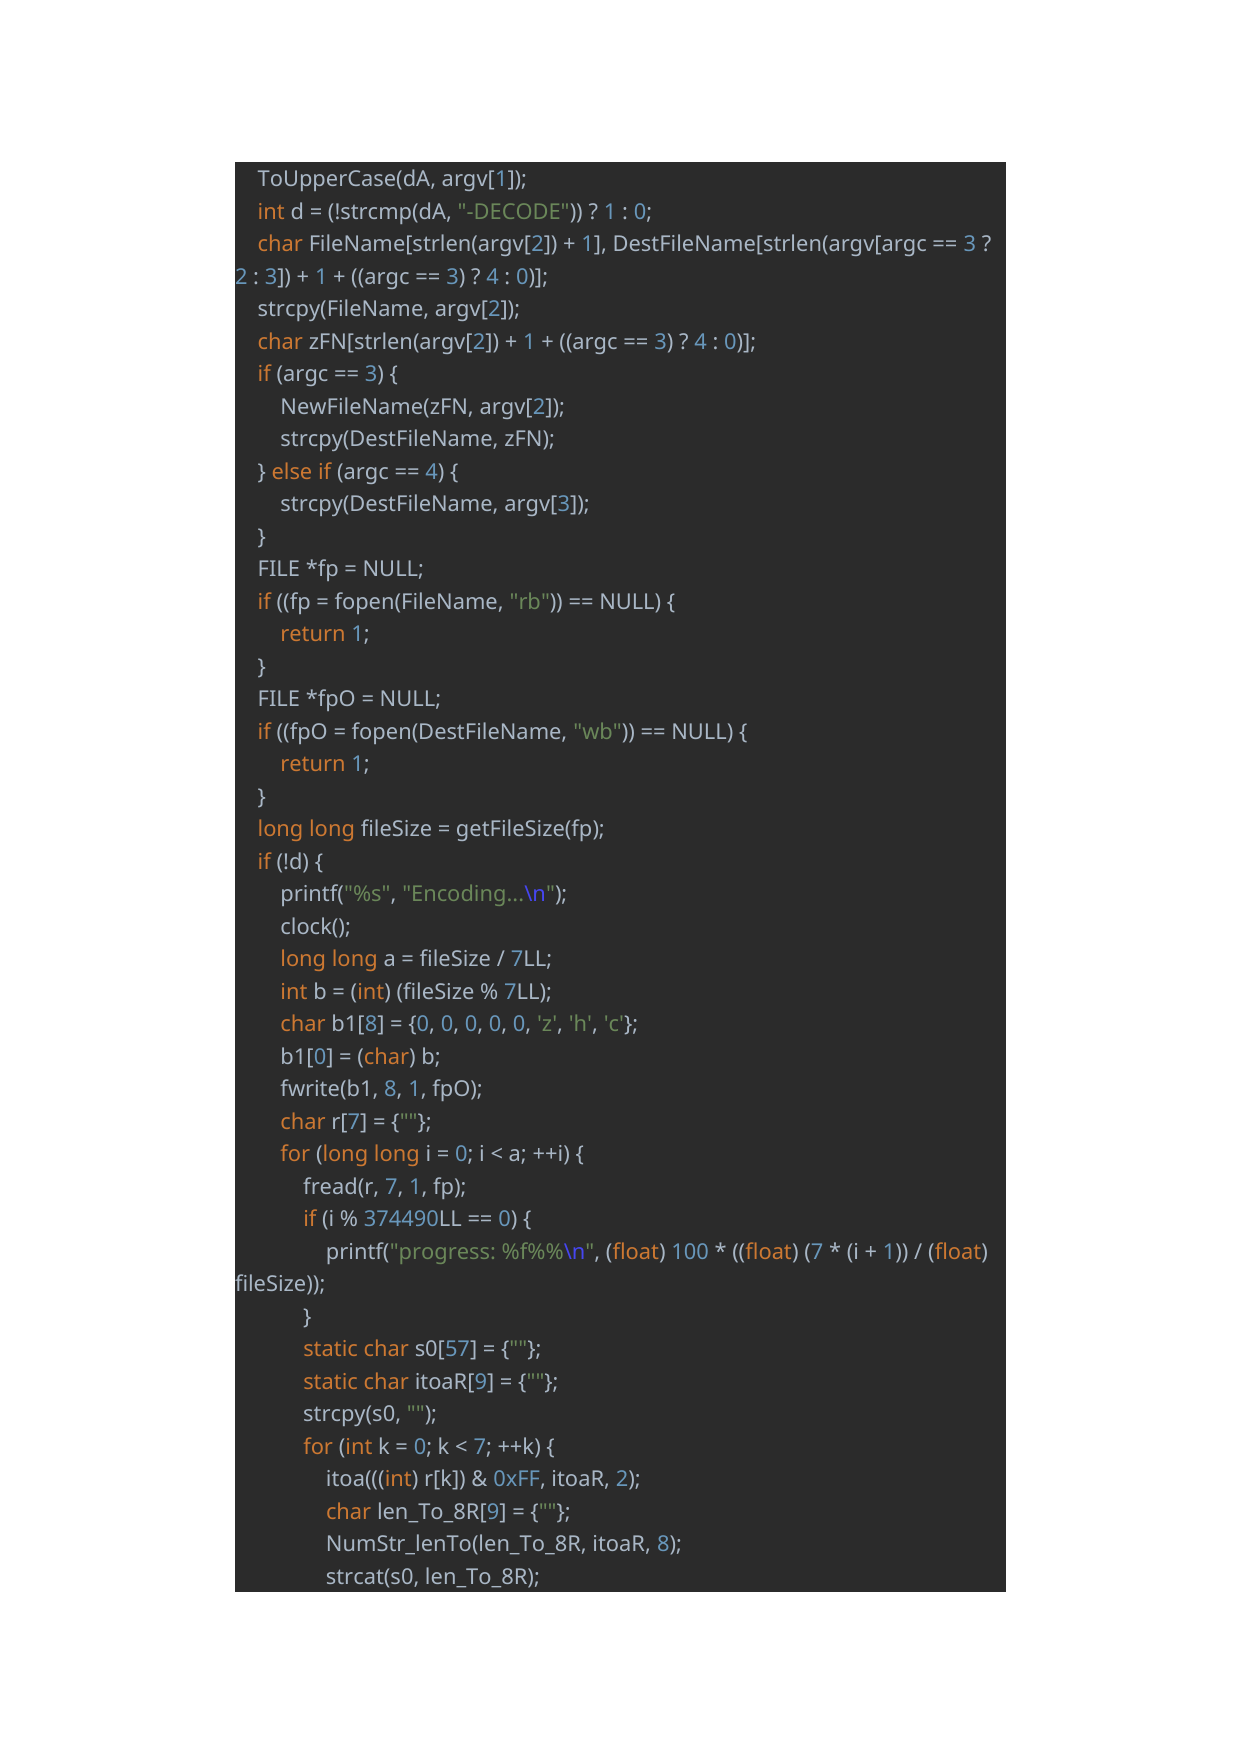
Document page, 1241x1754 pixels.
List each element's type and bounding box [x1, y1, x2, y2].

text [235, 162, 1006, 1592]
